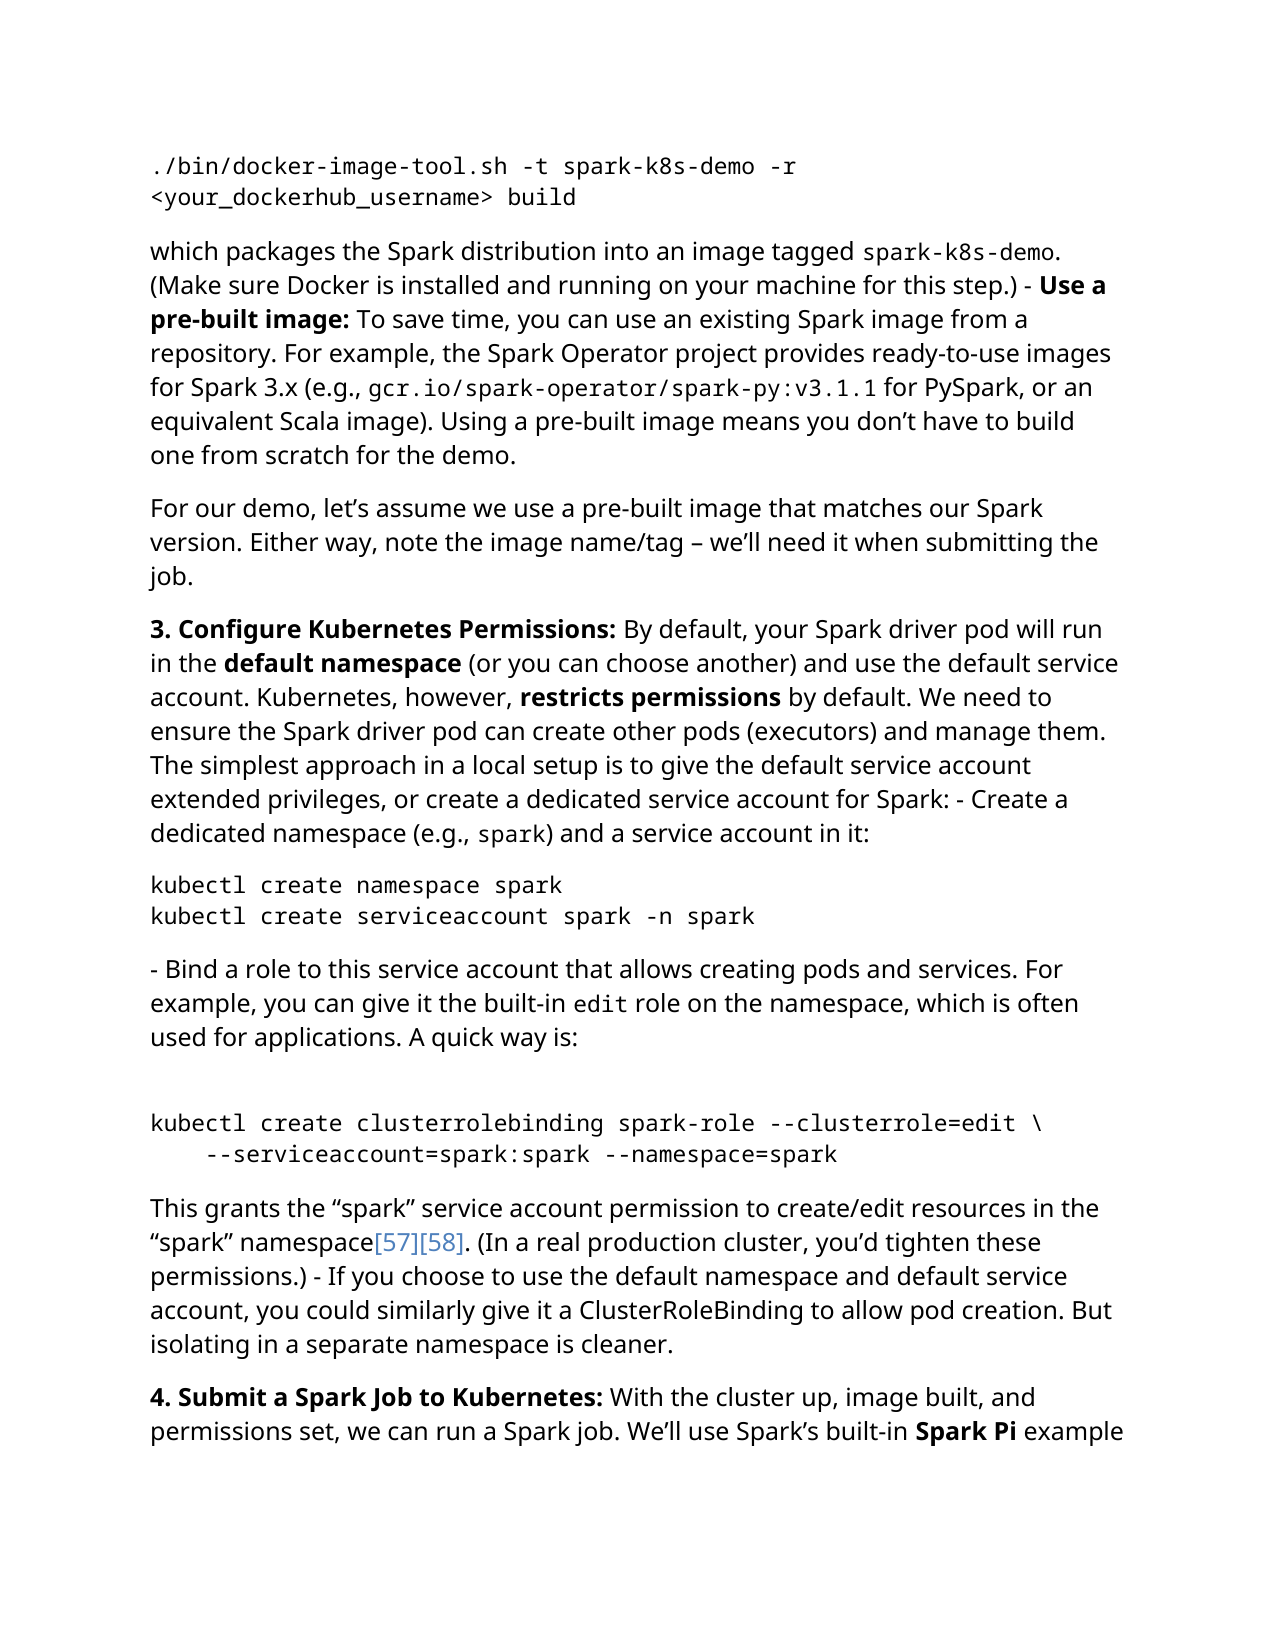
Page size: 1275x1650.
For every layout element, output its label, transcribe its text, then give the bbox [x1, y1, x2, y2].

text which packages the Spark distribution into an image tagged spark-k8s-demo. (Make sure Docker is installed and running on your machine for this step.) - Use a pre-built image: To save time, you can use an existing Spark image from a repository. For example, the Spark Operator project provides ready-to-use images for Spark 3.x (e.g., gcr.io/spark-operator/spark-py:v3.1.1 for PySpark, or an equivalent Scala image). Using a pre-built image means you don’t have to build one from scratch for the demo. [150, 233, 1125, 472]
text For our demo, let’s assume we use a pre-built image that matches our Spark version. Either way, note the image name/tag – we’ll need it when submitting the job. [150, 491, 1125, 593]
text kubectl create namespace spark kubectl create serviceaccount spark -n spark [150, 869, 1125, 931]
text 3. Configure Kubernetes Permissions: By default, your Spark driver pod will run in the default namespace (or you can choose another) and use the default service account. Kubernetes, however, restricts permissions by default. We need to ensure the Spark driver pod can create other pods (executors) and manage them. The simplest approach in a local setup is to give the default service account extended privileges, or create a dedicated service account for Spark: - Create a dedicated namespace (e.g., spark) and a service account in it: [150, 611, 1125, 850]
text ./bin/docker-image-tool.sh -t spark-k8s-demo -r <your_dockerhub_username> build [150, 150, 1125, 212]
text kubectl create clusterrolebinding spark-role --clusterrole=edit \ --serviceaccount=spark:spark --namespace=spark [150, 1107, 1125, 1169]
text - Bind a role to this service account that allows creating pods and services. For example, you can give it the built-in edit role on the namespace, which is often used for applications. A quick way is: [150, 952, 1125, 1088]
text This grants the “spark” service account permission to create/edit resources in the “spark” namespace[57][58]. (In a real production cluster, you’d tighten these permissions.) - If you choose to use the default namespace and default service account, you could similarly give it a ClusterRoleBinding to allow pod creation. But isolating in a separate namespace is cleaner. [150, 1190, 1125, 1361]
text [150, 1379, 1125, 1447]
